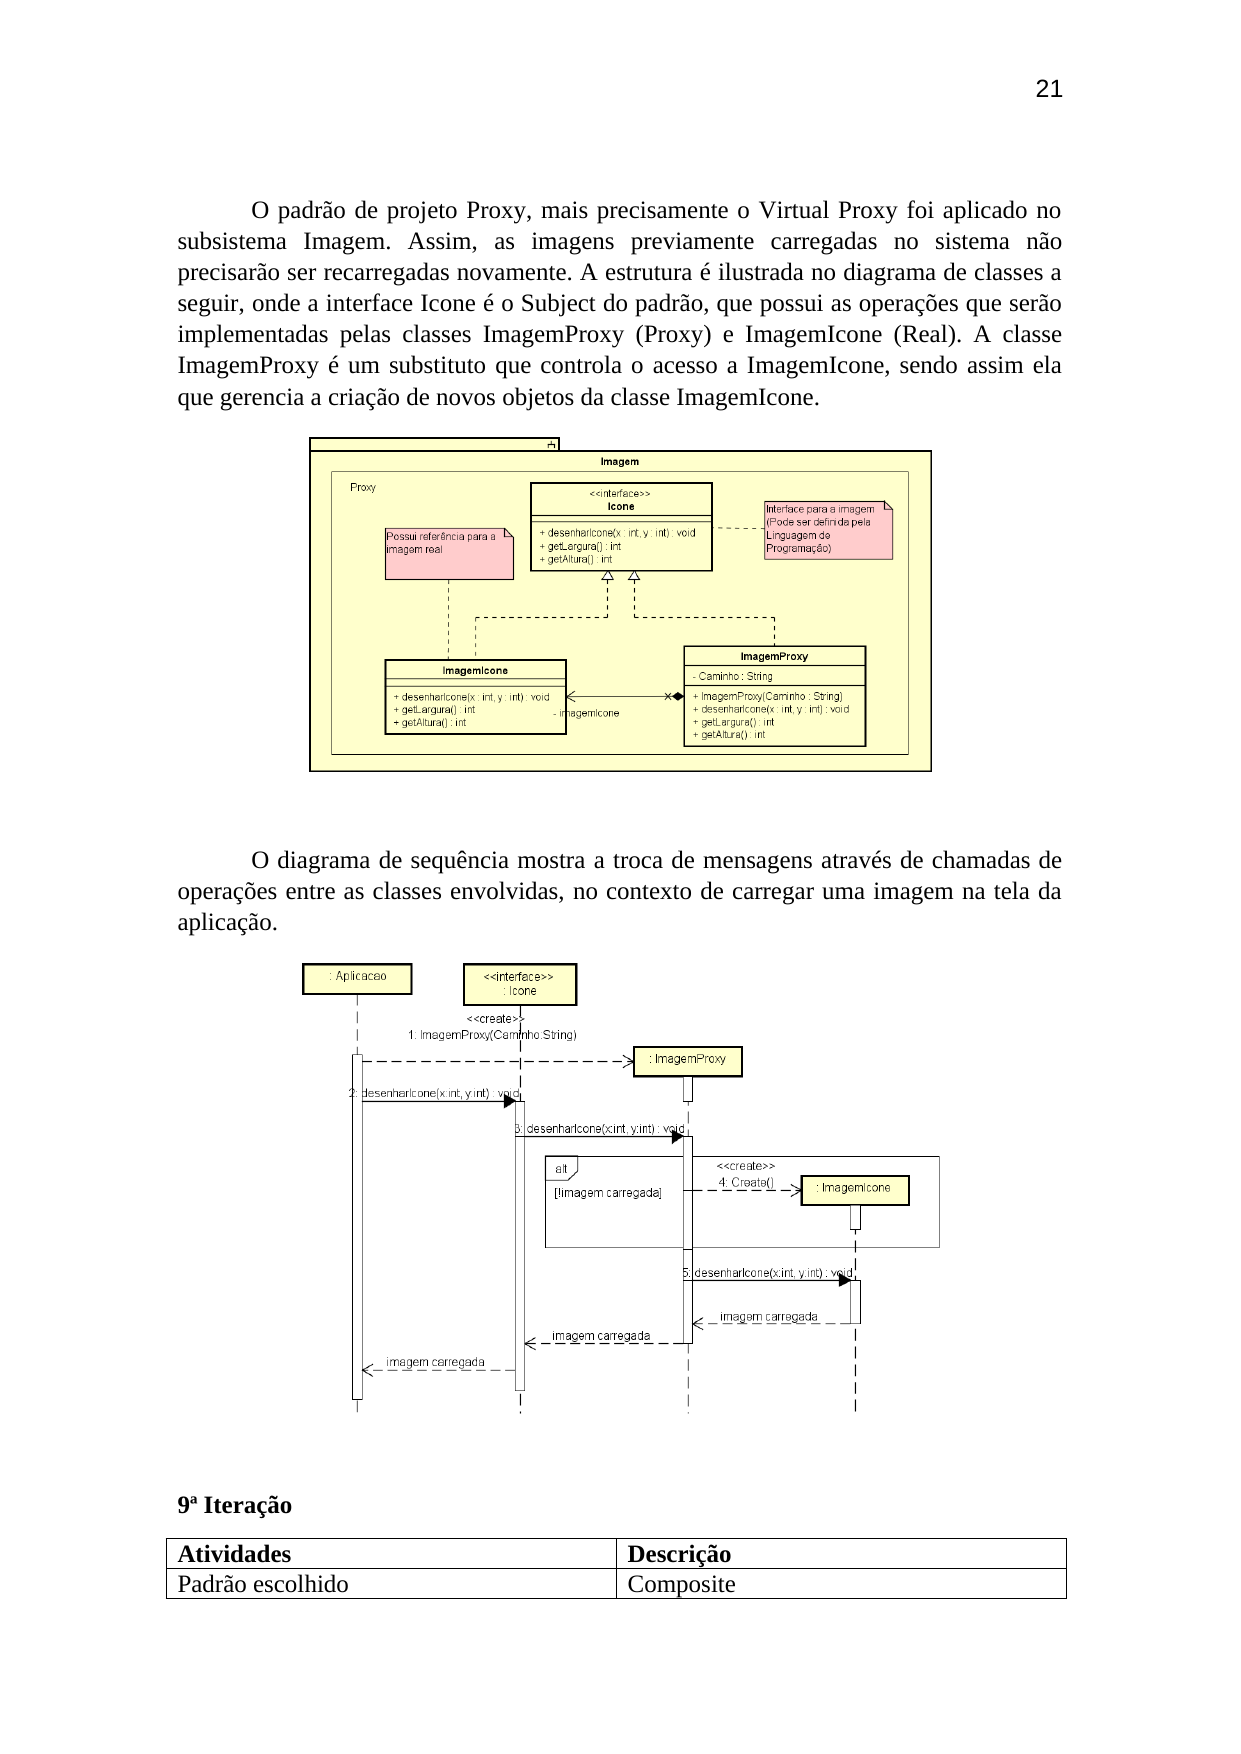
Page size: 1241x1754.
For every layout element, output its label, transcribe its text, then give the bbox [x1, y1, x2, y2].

table_header Descrição [617, 1539, 1066, 1568]
table_header Atividades [167, 1539, 616, 1568]
text O padrão de projeto Proxy, mais precisamente o Virtual Proxy foi aplicado no subsistema Imagem. Assim, as imagens previamente carregadas no sistema não precisarão ser recarregadas novamente. A estrutura é ilustrada no diagrama de classes a seguir, onde a interface Icone é o Subject do padrão, que possui as operações que serão implementadas pelas classes ImagemProxy (Proxy) e ImagemIcone (Real). A classe ImagemProxy é um substituto que controla o acesso a ImagemIcone, sendo assim ela que gerencia a criação de novos objetos da classe ImagemIcone. [177, 195, 1063, 410]
picture [293, 955, 948, 1424]
text 9ª Iteração [177, 1490, 1063, 1519]
table_cell Padrão escolhido [167, 1569, 616, 1598]
table_cell Composite [617, 1569, 1066, 1598]
text O diagrama de sequência mostra a troca de mensagens através de chamadas de operações entre as classes envolvidas, no contexto de carregar uma imagem na tela da aplicação. [177, 845, 1063, 936]
picture [301, 429, 939, 779]
